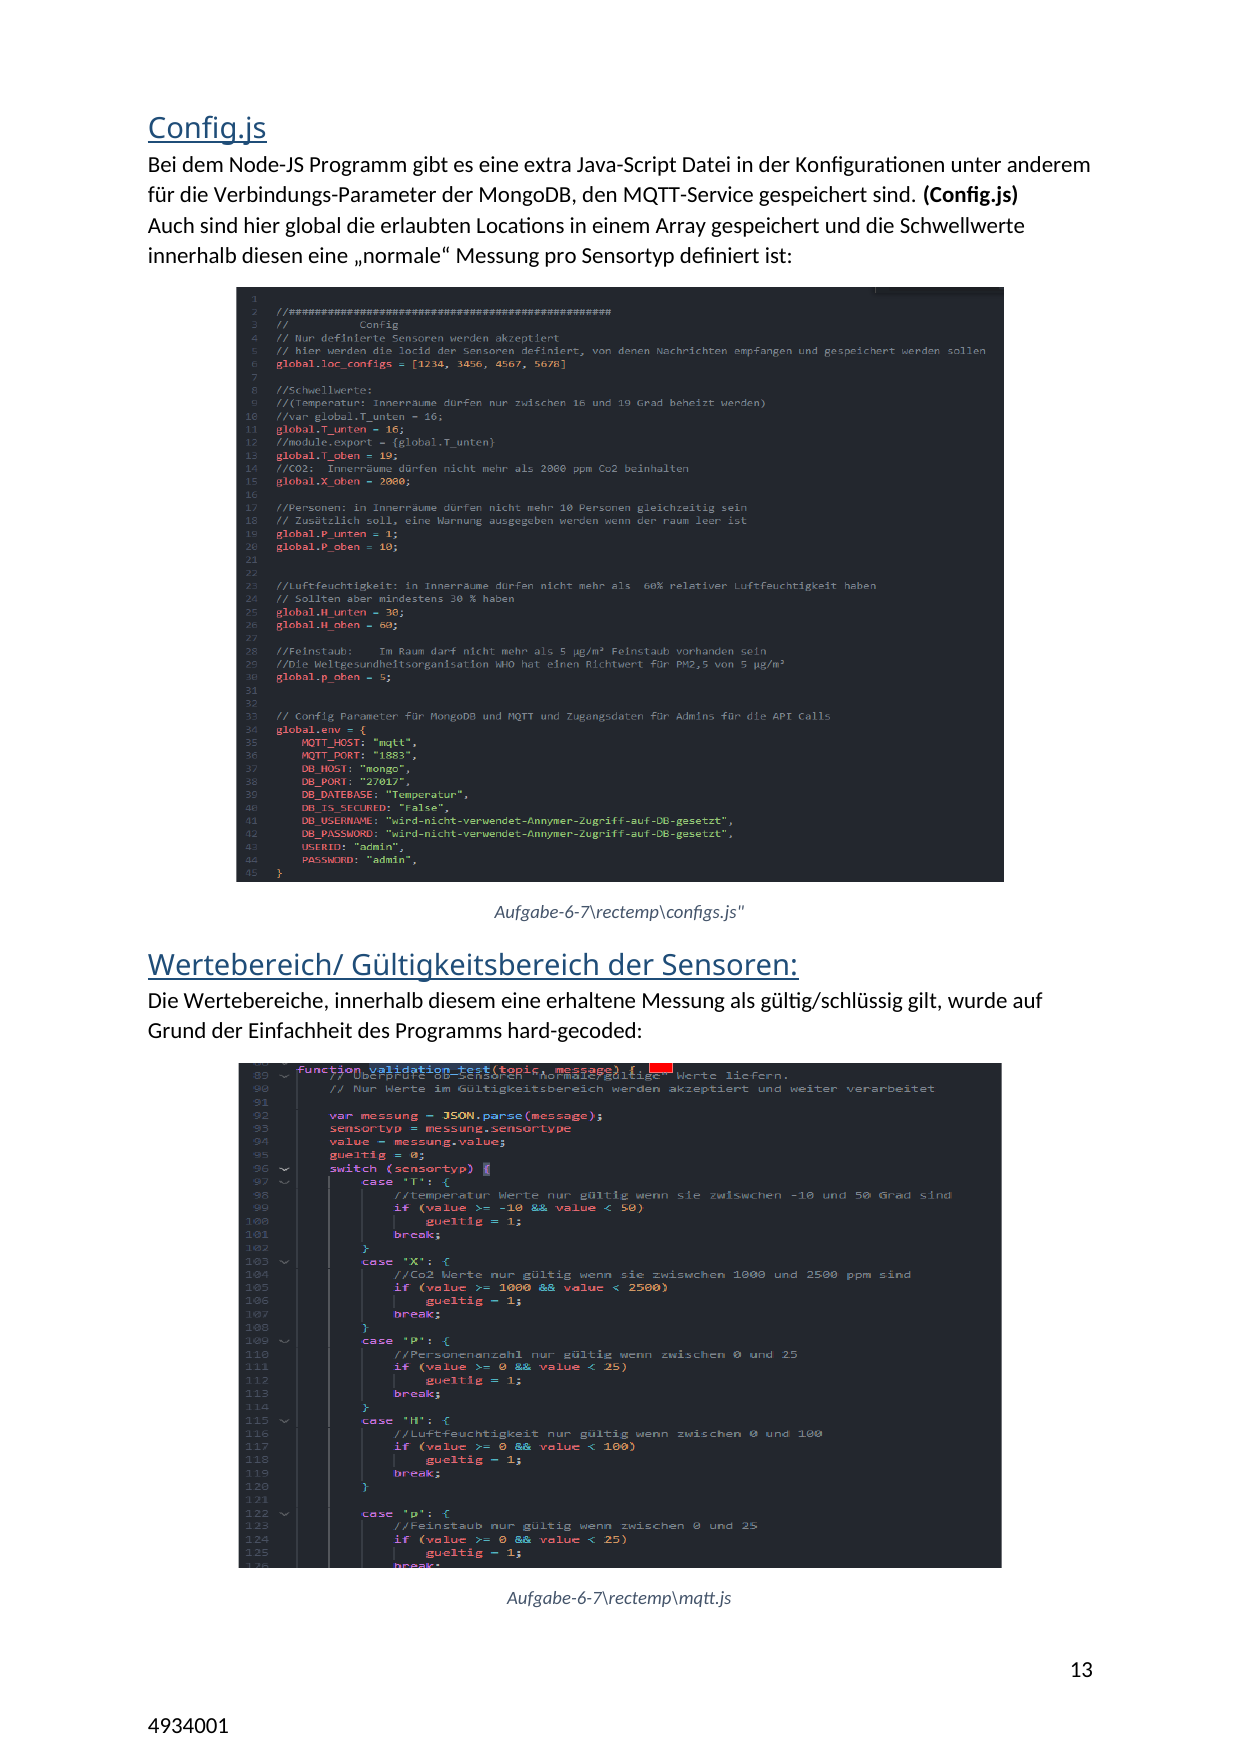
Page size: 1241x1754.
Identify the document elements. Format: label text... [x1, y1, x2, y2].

picture [236, 287, 1004, 882]
subtitle Config.js [148, 108, 1093, 147]
text Wertebereich/ Gültigkeitsbereich der Sensoren: Die Wertebereiche, innerhalb diesem eine erhaltene Messung als gültig/schlüssig gilt, wurde auf Grund der Einfachheit des Programms hard-gecoded: [148, 944, 1093, 1044]
text Aufgabe-6-7\rectemp\mqtt.js [148, 1586, 1093, 1609]
text Aufgabe-6-7\rectemp\configs.js" [148, 900, 1093, 923]
picture [238, 1063, 1002, 1568]
text Bei dem Node-JS Programm gibt es eine extra Java-Script Datei in der Konfigurationen unter anderem für die Verbindungs-Parameter der MongoDB, den MQTT-Service gespeichert sind. (Config.js) Auch sind hier global die erlaubten Locations in einem Array gespeichert und die Schwellwerte innerhalb diesen eine „normale“ Messung pro Sensortyp definiert ist: [148, 150, 1093, 269]
